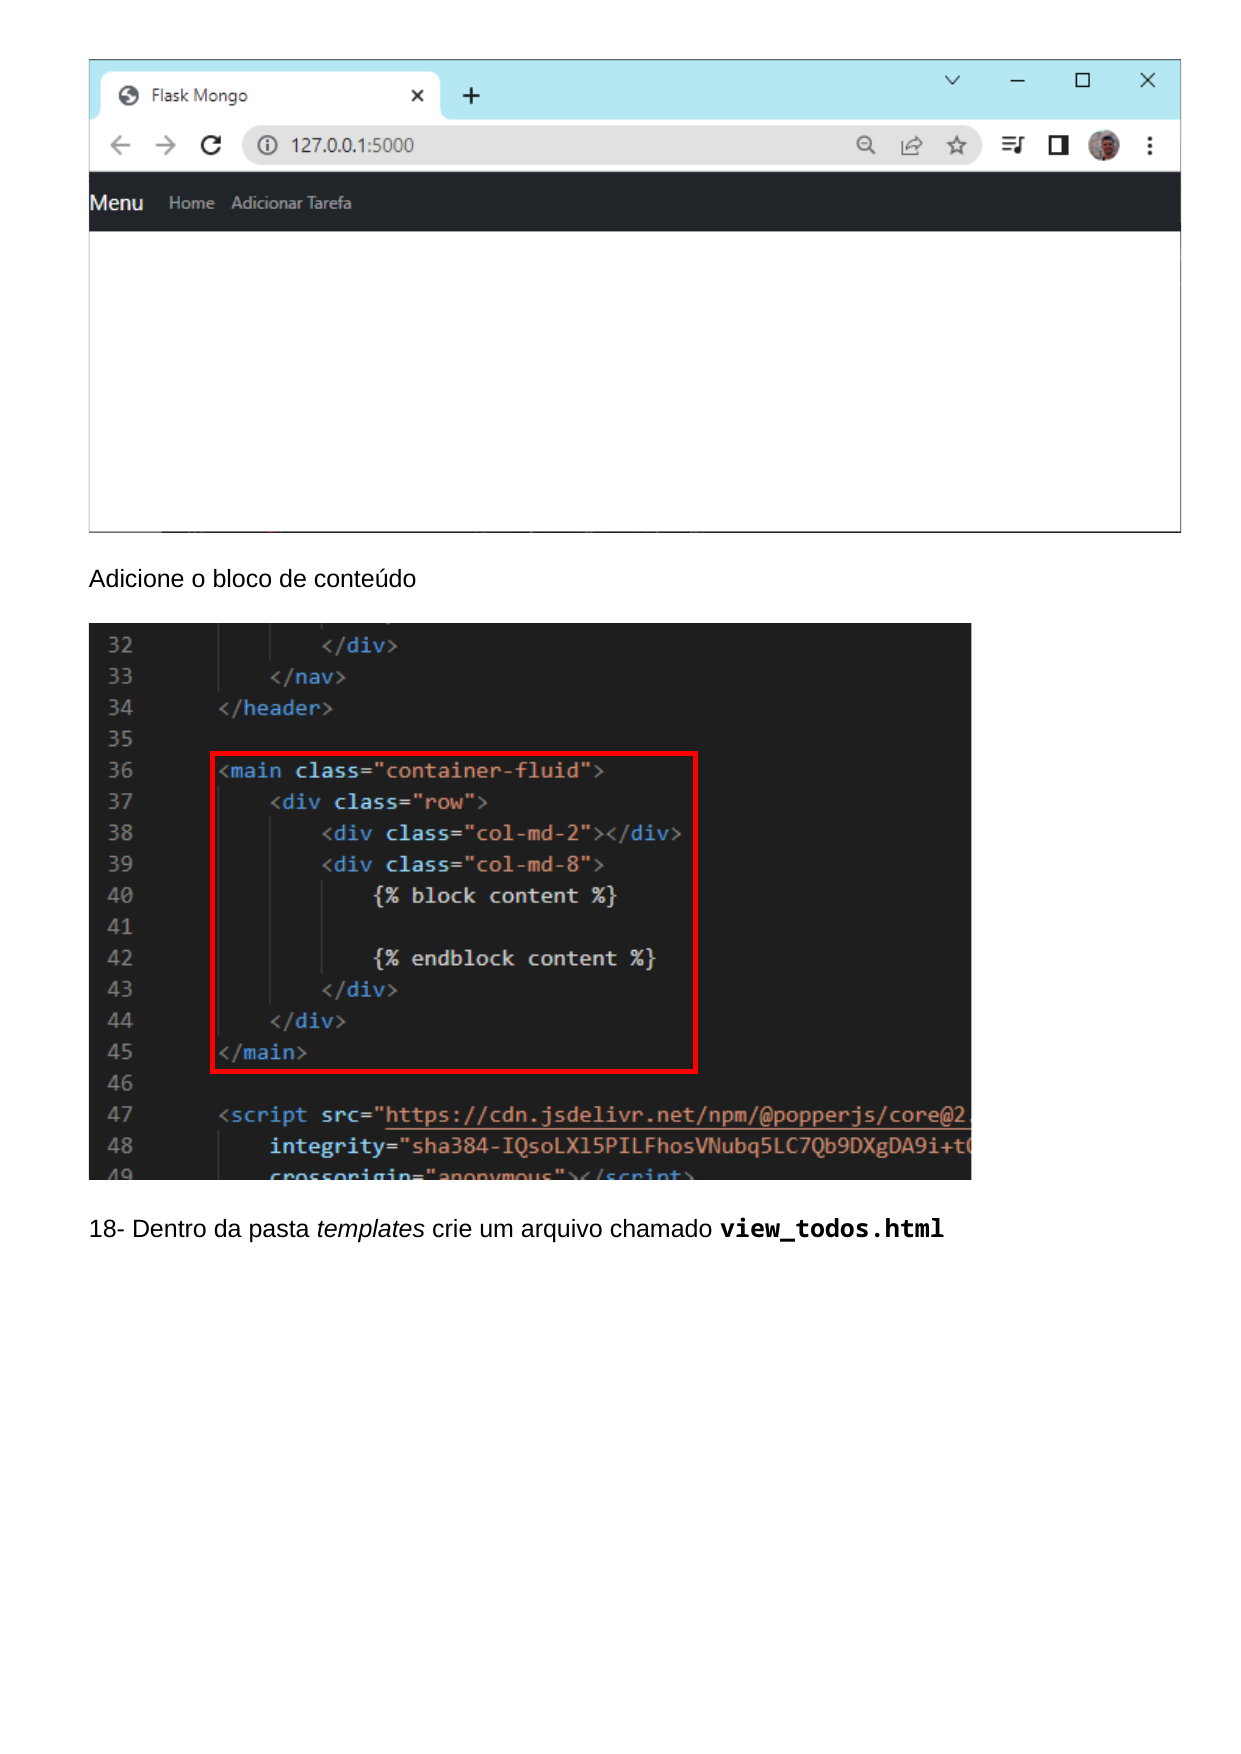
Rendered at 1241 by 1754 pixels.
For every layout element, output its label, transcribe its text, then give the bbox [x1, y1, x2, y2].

text 18- Dentro da pasta templates crie um arquivo chamado view_todos.html [89, 1211, 1181, 1245]
picture [88, 623, 972, 1180]
text Adicione o bloco de conteúdo [89, 564, 1181, 592]
picture [88, 59, 1182, 533]
